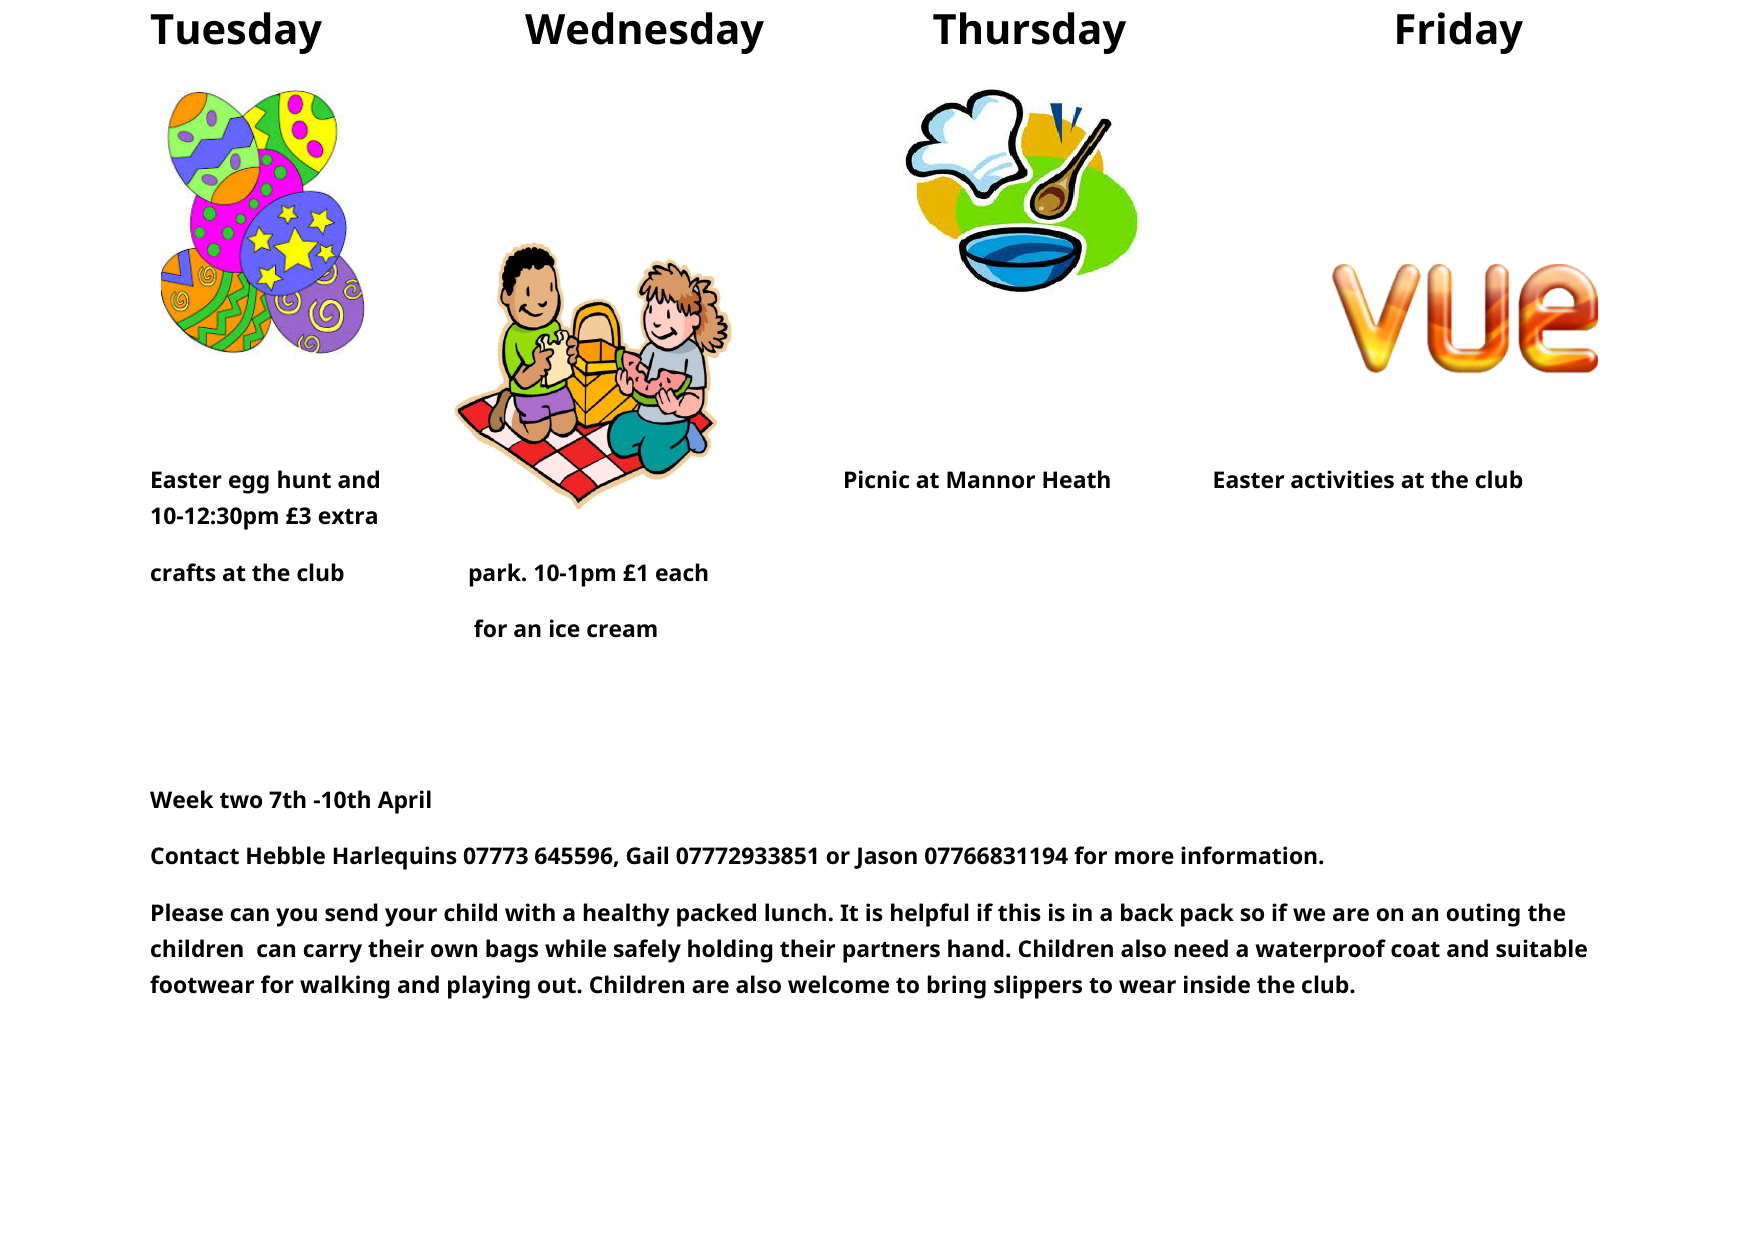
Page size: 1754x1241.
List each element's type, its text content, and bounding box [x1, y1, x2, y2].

text Week two 7th -10th April [150, 783, 1604, 815]
text Contact Hebble Harlequins 07773 645596, Gail 07772933851 or Jason 07766831194 for more information. [150, 840, 1604, 872]
text Tuesday Wednesday Thursday Friday [150, 0, 1604, 57]
text Please can you send your child with a healthy packed lunch. It is helpful if this is in a back pack so if we are on an outing the children can carry their own bags while safely holding their partners hand. Children also need a waterproof coat and suitable footwear for walking and playing out. Children are also welcome to bring slippers to wear inside the club. [150, 897, 1604, 1000]
text crafts at the club park. 10-1pm £1 each [150, 556, 1604, 588]
text Easter egg hunt and Picnic at Mannor Heath Easter activities at the club 10-12:30pm £3 extra [150, 464, 1604, 531]
picture [1328, 264, 1599, 377]
text for an ice cream [150, 613, 1604, 644]
picture [161, 90, 366, 355]
picture [454, 237, 733, 511]
picture [900, 86, 1138, 296]
